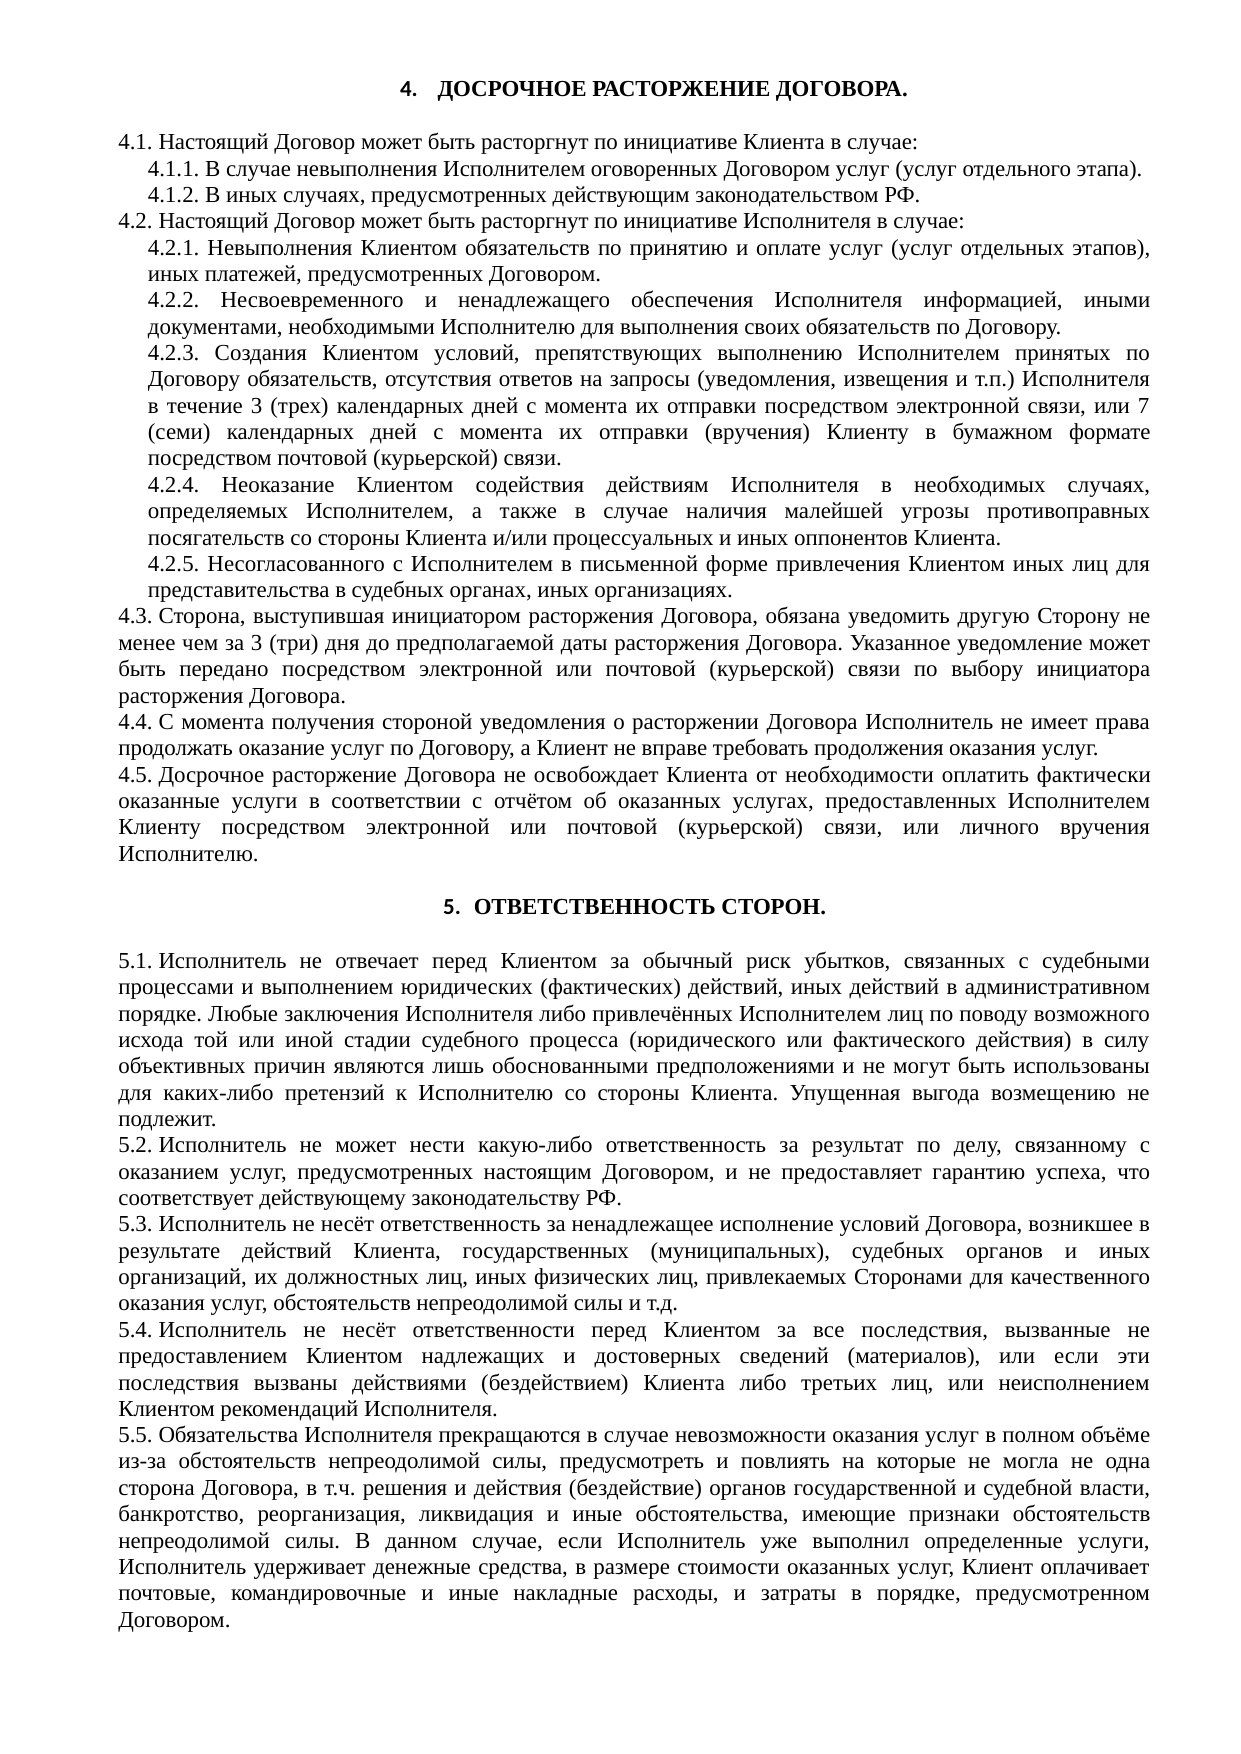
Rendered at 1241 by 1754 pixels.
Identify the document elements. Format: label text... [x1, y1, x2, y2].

text 5.4. Исполнитель не несёт ответственности перед Клиентом за все последствия, вызванные не предоставлением Клиентом надлежащих и достоверных сведений (материалов), или если эти последствия вызваны действиями (бездействием) Клиента либо третьих лиц, или неисполнением Клиентом рекомендаций Исполнителя. [118, 1316, 1152, 1421]
text 4.1. Настоящий Договор может быть расторгнут по инициативе Клиента в случае: [118, 128, 1152, 154]
text 4.2.1. Невыполнения Клиентом обязательств по принятию и оплате услуг (услуг отдельных этапов), иных платежей, предусмотренных Договором. [148, 234, 1152, 286]
text 4.3. Сторона, выступившая инициатором расторжения Договора, обязана уведомить другую Сторону не менее чем за 3 (три) дня до предполагаемой даты расторжения Договора. Указанное уведомление может быть передано посредством электронной или почтовой (курьерской) связи по выбору инициатора расторжения Договора. [118, 603, 1152, 708]
list ДОСРОЧНОЕ РАСТОРЖЕНИЕ ДОГОВОРА. [156, 74, 1152, 102]
list ОТВЕТСТВЕННОСТЬ СТОРОН. [117, 892, 1152, 921]
text 4.2.4. Неоказание Клиентом содействия действиям Исполнителя в необходимых случаях, определяемых Исполнителем, а также в случае наличия малейшей угрозы противоправных посягательств со стороны Клиента и/или процессуальных и иных оппонентов Клиента. [148, 471, 1152, 550]
text 5.1. Исполнитель не отвечает перед Клиентом за обычный риск убытков, связанных с судебными процессами и выполнением юридических (фактических) действий, иных действий в административном порядке. Любые заключения Исполнителя либо привлечённых Исполнителем лиц по поводу возможного исхода той или иной стадии судебного процесса (юридического или фактического действия) в силу объективных причин являются лишь обоснованными предположениями и не могут быть использованы для каких-либо претензий к Исполнителю со стороны Клиента. Упущенная выгода возмещению не подлежит. [118, 947, 1152, 1131]
text 5.5. Обязательства Исполнителя прекращаются в случае невозможности оказания услуг в полном объёме из-за обстоятельств непреодолимой силы, предусмотреть и повлиять на которые не могла не одна сторона Договора, в т.ч. решения и действия (бездействие) органов государственной и судебной власти, банкротство, реорганизация, ликвидация и иные обстоятельства, имеющие признаки обстоятельств непреодолимой силы. В данном случае, если Исполнитель уже выполнил определенные услуги, Исполнитель удерживает денежные средства, в размере стоимости оказанных услуг, Клиент оплачивает почтовые, командировочные и иные накладные расходы, и затраты в порядке, предусмотренном Договором. [118, 1421, 1152, 1632]
text 4.2.2. Несвоевременного и ненадлежащего обеспечения Исполнителя информацией, иными документами, необходимыми Исполнителю для выполнения своих обязательств по Договору. [148, 286, 1152, 339]
text 4.2.5. Несогласованного с Исполнителем в письменной форме привлечения Клиентом иных лиц для представительства в судебных органах, иных организациях. [148, 550, 1152, 603]
text 5.2. Исполнитель не может нести какую-либо ответственность за результат по делу, связанному с оказанием услуг, предусмотренных настоящим Договором, и не предоставляет гарантию успеха, что соответствует действующему законодательству РФ. [118, 1131, 1152, 1210]
text 5.3. Исполнитель не несёт ответственность за ненадлежащее исполнение условий Договора, возникшее в результате действий Клиента, государственных (муниципальных), судебных органов и иных организаций, их должностных лиц, иных физических лиц, привлекаемых Сторонами для качественного оказания услуг, обстоятельств непреодолимой силы и т.д. [118, 1210, 1152, 1316]
text 4.2. Настоящий Договор может быть расторгнут по инициативе Исполнителя в случае: [118, 207, 1152, 234]
text 4.5. Досрочное расторжение Договора не освобождает Клиента от необходимости оплатить фактически оказанные услуги в соответствии с отчётом об оказанных услугах, предоставленных Исполнителем Клиенту посредством электронной или почтовой (курьерской) связи, или личного вручения Исполнителю. [118, 761, 1152, 866]
text 4.2.3. Создания Клиентом условий, препятствующих выполнению Исполнителем принятых по Договору обязательств, отсутствия ответов на запросы (уведомления, извещения и т.п.) Исполнителя в течение 3 (трех) календарных дней с момента их отправки посредством электронной связи, или 7 (семи) календарных дней с момента их отправки (вручения) Клиенту в бумажном формате посредством почтовой (курьерской) связи. [148, 339, 1152, 471]
text 4.4. С момента получения стороной уведомления о расторжении Договора Исполнитель не имеет права продолжать оказание услуг по Договору, а Клиент не вправе требовать продолжения оказания услуг. [118, 708, 1152, 761]
text 4.1.2. В иных случаях, предусмотренных действующим законодательством РФ. [148, 181, 1152, 207]
text 4.1.1. В случае невыполнения Исполнителем оговоренных Договором услуг (услуг отдельного этапа). [148, 154, 1152, 181]
